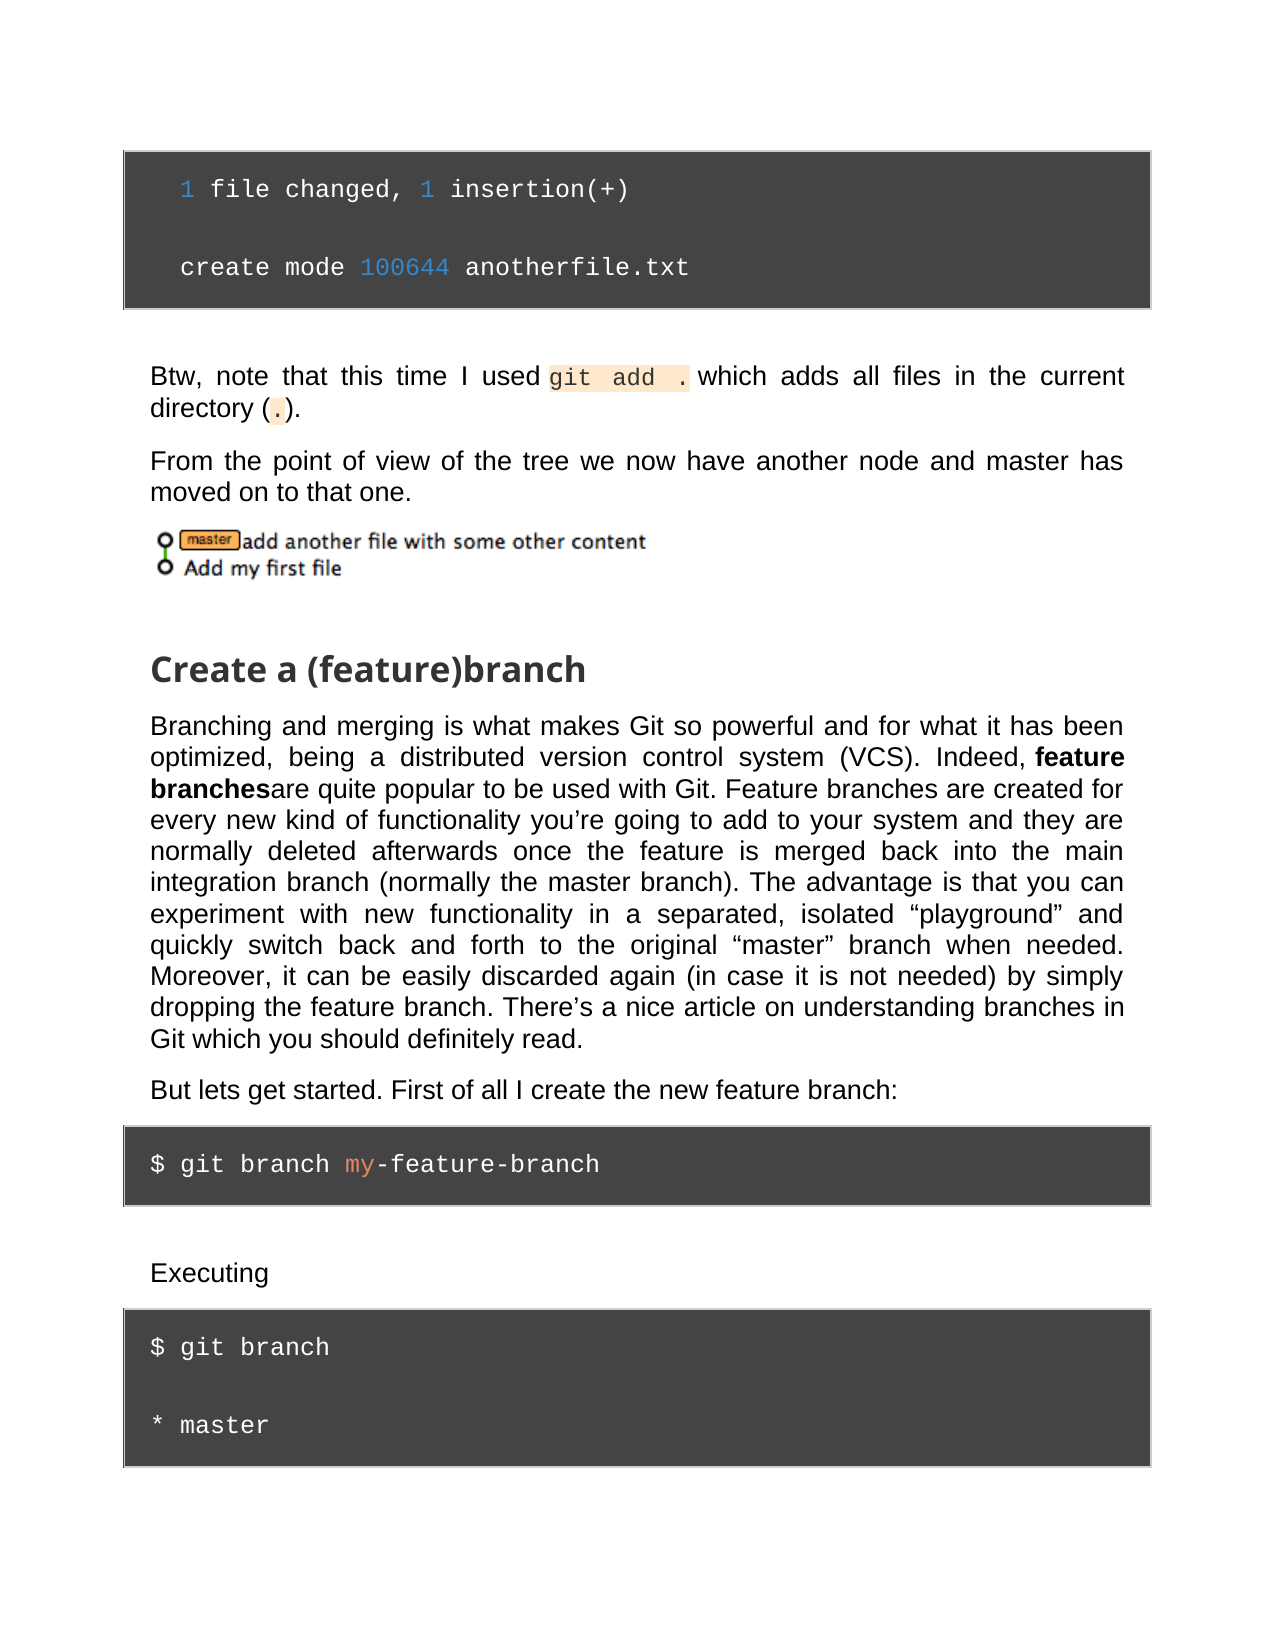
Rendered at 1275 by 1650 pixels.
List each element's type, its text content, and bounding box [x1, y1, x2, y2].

text $ git branch my-feature-branch [125, 1127, 1150, 1205]
text create mode 100644 anotherfile.txt [125, 228, 1150, 308]
text Btw, note that this time I used git add . which adds all files in the current directory (.). [150, 360, 1125, 425]
text Branching and merging is what makes Git so powerful and for what it has been optimized, being a distributed version control system (VCS). Indeed, feature branchesare quite popular to be used with Git. Feature branches are created for every new kind of functionality you’re going to add to your system and they are normally deleted afterwards once the feature is merged back into the main integration branch (normally the master branch). The advantage is that you can experiment with new functionality in a separated, isolated “playground” and quickly switch back and forth to the original “master” branch when needed. Moreover, it can be easily discarded again (in case it is not needed) by simply dropping the feature branch. There’s a nice article on understanding branches in Git which you should definitely read. [150, 710, 1125, 1054]
text But lets get started. First of all I create the new feature branch: [150, 1074, 1125, 1105]
text 1 file changed, 1 insertion(+) [125, 152, 1150, 205]
picture [150, 527, 682, 612]
text $ git branch [125, 1310, 1150, 1363]
text From the point of view of the tree we now have another node and master has moved on to that one. [150, 445, 1125, 507]
text Executing [150, 1257, 1125, 1288]
subtitle Create a (feature)branch [150, 644, 1125, 693]
text * master [125, 1386, 1150, 1466]
